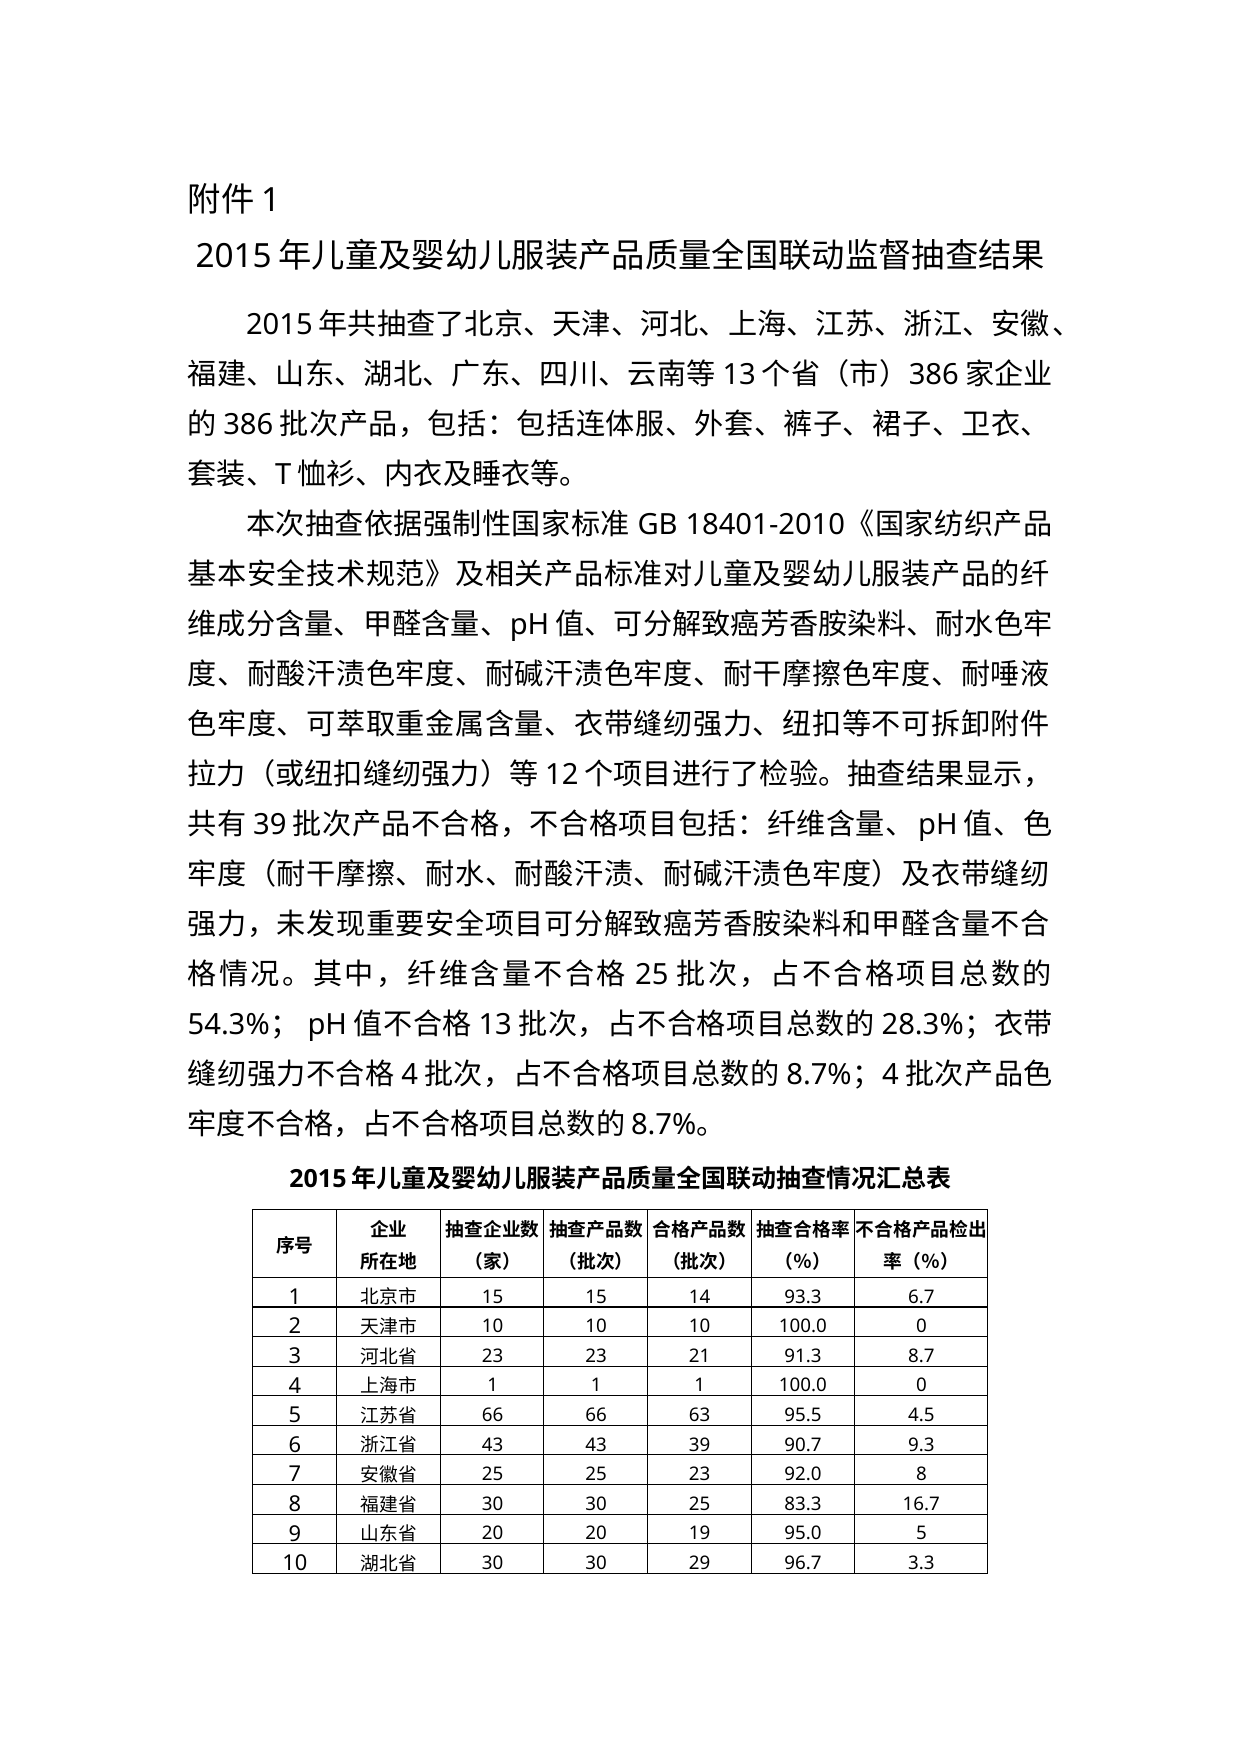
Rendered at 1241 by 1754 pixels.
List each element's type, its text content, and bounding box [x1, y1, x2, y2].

table_header 合格产品数 （批次） [648, 1210, 751, 1277]
table_cell 1 [544, 1367, 647, 1395]
table_cell 39 [648, 1426, 751, 1454]
table_header 抽查产品数 （批次） [544, 1210, 647, 1277]
table_cell 上海市 [337, 1367, 440, 1395]
table_cell 福建省 [337, 1485, 440, 1513]
table_cell 10 [441, 1308, 543, 1336]
table_cell 19 [648, 1515, 751, 1543]
table_cell 20 [544, 1515, 647, 1543]
table_cell 43 [544, 1426, 647, 1454]
table_cell 安徽省 [337, 1455, 440, 1484]
table_cell 23 [544, 1337, 647, 1366]
table_cell 95.5 [752, 1396, 854, 1425]
table_cell 天津市 [337, 1308, 440, 1336]
table_cell 66 [441, 1396, 543, 1425]
table_cell 83.3 [752, 1485, 854, 1513]
table_cell 9 [253, 1515, 336, 1543]
table_cell 16.7 [855, 1485, 987, 1513]
table_header 抽查企业数 （家） [441, 1210, 543, 1277]
table_cell 29 [648, 1544, 751, 1573]
table_cell 湖北省 [337, 1544, 440, 1573]
table_cell 3.3 [855, 1544, 987, 1573]
table_cell 1 [648, 1367, 751, 1395]
text 2015年共抽查了北京、天津、河北、上海、江苏、浙江、安徽、福建、山东、湖北、广东、四川、云南等13个省（市）386家企业的386批次产品，包括：包括连体服、外套、裤子、裙子、卫衣、套装、T恤衫、内衣及睡衣等。 [187, 294, 1053, 494]
table_cell 5 [253, 1396, 336, 1425]
table_cell 25 [441, 1455, 543, 1484]
table_cell 23 [648, 1455, 751, 1484]
table_cell 15 [441, 1278, 543, 1306]
table_cell 4.5 [855, 1396, 987, 1425]
table_cell 90.7 [752, 1426, 854, 1454]
table_cell 91.3 [752, 1337, 854, 1366]
text 2015年儿童及婴幼儿服装产品质量全国联动监督抽查结果 [187, 224, 1053, 278]
table_cell 14 [648, 1278, 751, 1306]
table_cell 25 [544, 1455, 647, 1484]
table_cell 北京市 [337, 1278, 440, 1306]
table_cell 8 [855, 1455, 987, 1484]
table_cell 8.7 [855, 1337, 987, 1366]
table_cell 96.7 [752, 1544, 854, 1573]
table_cell 浙江省 [337, 1426, 440, 1454]
table_cell 25 [648, 1485, 751, 1513]
table_cell 6.7 [855, 1278, 987, 1306]
text 本次抽查依据强制性国家标准GB 18401-2010《国家纺织产品基本安全技术规范》及相关产品标准对儿童及婴幼儿服装产品的纤维成分含量、甲醛含量、pH值、可分解致癌芳香胺染料、耐水色牢度、耐酸汗渍色牢度、耐碱汗渍色牢度、耐干摩擦色牢度、耐唾液色牢度、可萃取重金属含量、衣带缝纫强力、纽扣等不可拆卸附件拉力（或纽扣缝纫强力）等12个项目进行了检验。抽查结果显示，共有39批次产品不合格，不合格项目包括：纤维含量、pH值、色牢度（耐干摩擦、耐水、耐酸汗渍、耐碱汗渍色牢度）及衣带缝纫强力，未发现重要安全项目可分解致癌芳香胺染料和甲醛含量不合格情况。其中，纤维含量不合格25批次，占不合格项目总数的54.3%； pH值不合格13批次，占不合格项目总数的28.3%；衣带缝纫强力不合格4批次，占不合格项目总数的8.7%；4批次产品色牢度不合格，占不合格项目总数的8.7%。 [187, 494, 1053, 1144]
table_cell 43 [441, 1426, 543, 1454]
table_cell 0 [855, 1308, 987, 1336]
table_header 抽查合格率 （％） [752, 1210, 854, 1277]
table_cell 山东省 [337, 1515, 440, 1543]
table_header 序号 [253, 1210, 336, 1277]
table_cell 15 [544, 1278, 647, 1306]
table_cell 10 [544, 1308, 647, 1336]
table_cell 66 [544, 1396, 647, 1425]
table_cell 92.0 [752, 1455, 854, 1484]
table_cell 1 [253, 1278, 336, 1306]
table_cell 95.0 [752, 1515, 854, 1543]
table_cell 3 [253, 1337, 336, 1366]
table_cell 30 [544, 1485, 647, 1513]
table_cell 23 [441, 1337, 543, 1366]
text 2015年儿童及婴幼儿服装产品质量全国联动抽查情况汇总表 [187, 1144, 1053, 1209]
table_cell 江苏省 [337, 1396, 440, 1425]
table_cell 0 [855, 1367, 987, 1395]
table_header 企业 所在地 [337, 1210, 440, 1277]
text 附件1 [187, 162, 1053, 224]
table_cell 7 [253, 1455, 336, 1484]
table_header 不合格产品检出率（％） [855, 1210, 987, 1277]
table_cell 6 [253, 1426, 336, 1454]
table_cell 63 [648, 1396, 751, 1425]
table_cell 10 [253, 1544, 336, 1573]
table_cell 100.0 [752, 1308, 854, 1336]
table_cell 5 [855, 1515, 987, 1543]
table_cell 30 [544, 1544, 647, 1573]
table_cell 30 [441, 1544, 543, 1573]
table_cell 21 [648, 1337, 751, 1366]
table_cell 河北省 [337, 1337, 440, 1366]
table_cell 9.3 [855, 1426, 987, 1454]
table_cell 20 [441, 1515, 543, 1543]
table_cell 30 [441, 1485, 543, 1513]
table_cell 93.3 [752, 1278, 854, 1306]
table_cell 4 [253, 1367, 336, 1395]
table_cell 100.0 [752, 1367, 854, 1395]
table_cell 2 [253, 1308, 336, 1336]
table_cell 8 [253, 1485, 336, 1513]
table_cell 10 [648, 1308, 751, 1336]
table_cell 1 [441, 1367, 543, 1395]
